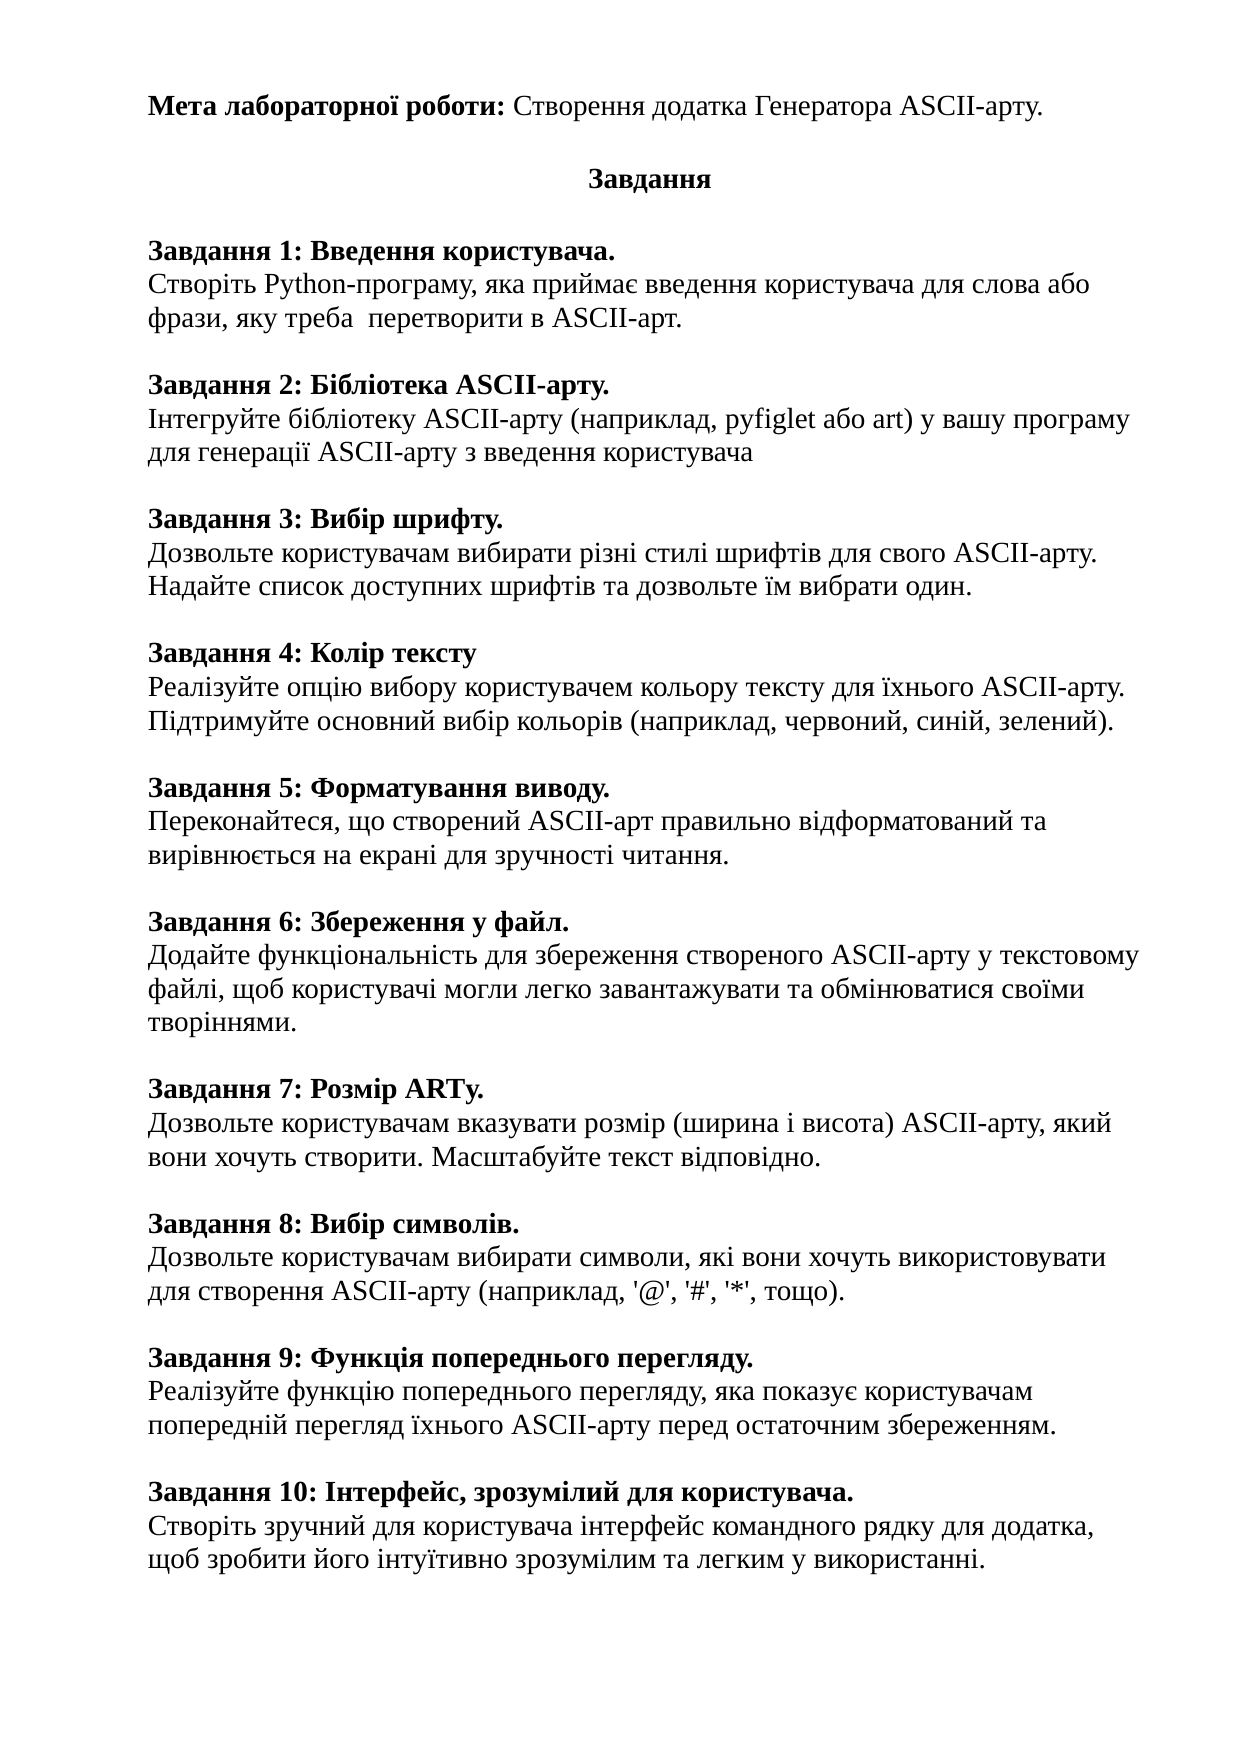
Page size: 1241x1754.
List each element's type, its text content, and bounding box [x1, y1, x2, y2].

text Завдання 1: Введення користувача. [148, 233, 1152, 267]
text Реалізуйте опцію вибору користувачем кольору тексту для їхнього ASCII-арту. Підтримуйте основний вибір кольорів (наприклад, червоний, синій, зелений). [148, 669, 1152, 736]
text Завдання 7: Розмір ARTу. [148, 1072, 1152, 1105]
text Мета лабораторної роботи: Створення додатка Генератора ASCII-арту. [148, 88, 1152, 122]
text Дозвольте користувачам вибирати символи, які вони хочуть використовувати для створення ASCII-арту (наприклад, '@', '#', '*', тощо). [148, 1239, 1152, 1306]
text Завдання 4: Колір тексту [148, 636, 1152, 669]
text Завдання 8: Вибір символів. [148, 1206, 1152, 1239]
text Завдання 2: Бібліотека ASCII-арту. [148, 367, 1152, 401]
text Додайте функціональність для збереження створеного ASCII-арту у текстовому файлі, щоб користувачі могли легко завантажувати та обмінюватися своїми творіннями. [148, 937, 1152, 1038]
text Завдання 10: Інтерфейс, зрозумілий для користувача. [148, 1474, 1152, 1508]
text Дозвольте користувачам вибирати різні стилі шрифтів для свого ASCII-арту. Надайте список доступних шрифтів та дозвольте їм вибрати один. [148, 535, 1152, 602]
text Завдання 6: Збереження у файл. [148, 904, 1152, 937]
text Реалізуйте функцію попереднього перегляду, яка показує користувачам попередній перегляд їхнього ASCII-арту перед остаточним збереженням. [148, 1373, 1152, 1441]
text Дозвольте користувачам вказувати розмір (ширина і висота) ASCII-арту, який вони хочуть створити. Масштабуйте текст відповідно. [148, 1105, 1152, 1172]
text Завдання 9: Функція попереднього перегляду. [148, 1340, 1152, 1373]
text Завдання [148, 161, 1152, 194]
text Завдання 3: Вибір шрифту. [148, 501, 1152, 535]
text Переконайтеся, що створений ASCII-арт правильно відформатований та вирівнюється на екрані для зручності читання. [148, 803, 1152, 870]
text Створіть зручний для користувача інтерфейс командного рядку для додатка, щоб зробити його інтуїтивно зрозумілим та легким у використанні. [148, 1508, 1152, 1575]
text Інтегруйте бібліотеку ASCII-арту (наприклад, pyfiglet або art) у вашу програму для генерації ASCII-арту з введення користувача [148, 401, 1152, 468]
text Завдання 5: Форматування виводу. [148, 770, 1152, 803]
text Створіть Python-програму, яка приймає введення користувача для слова або фрази, яку треба перетворити в ASCII-арт. [148, 267, 1152, 334]
